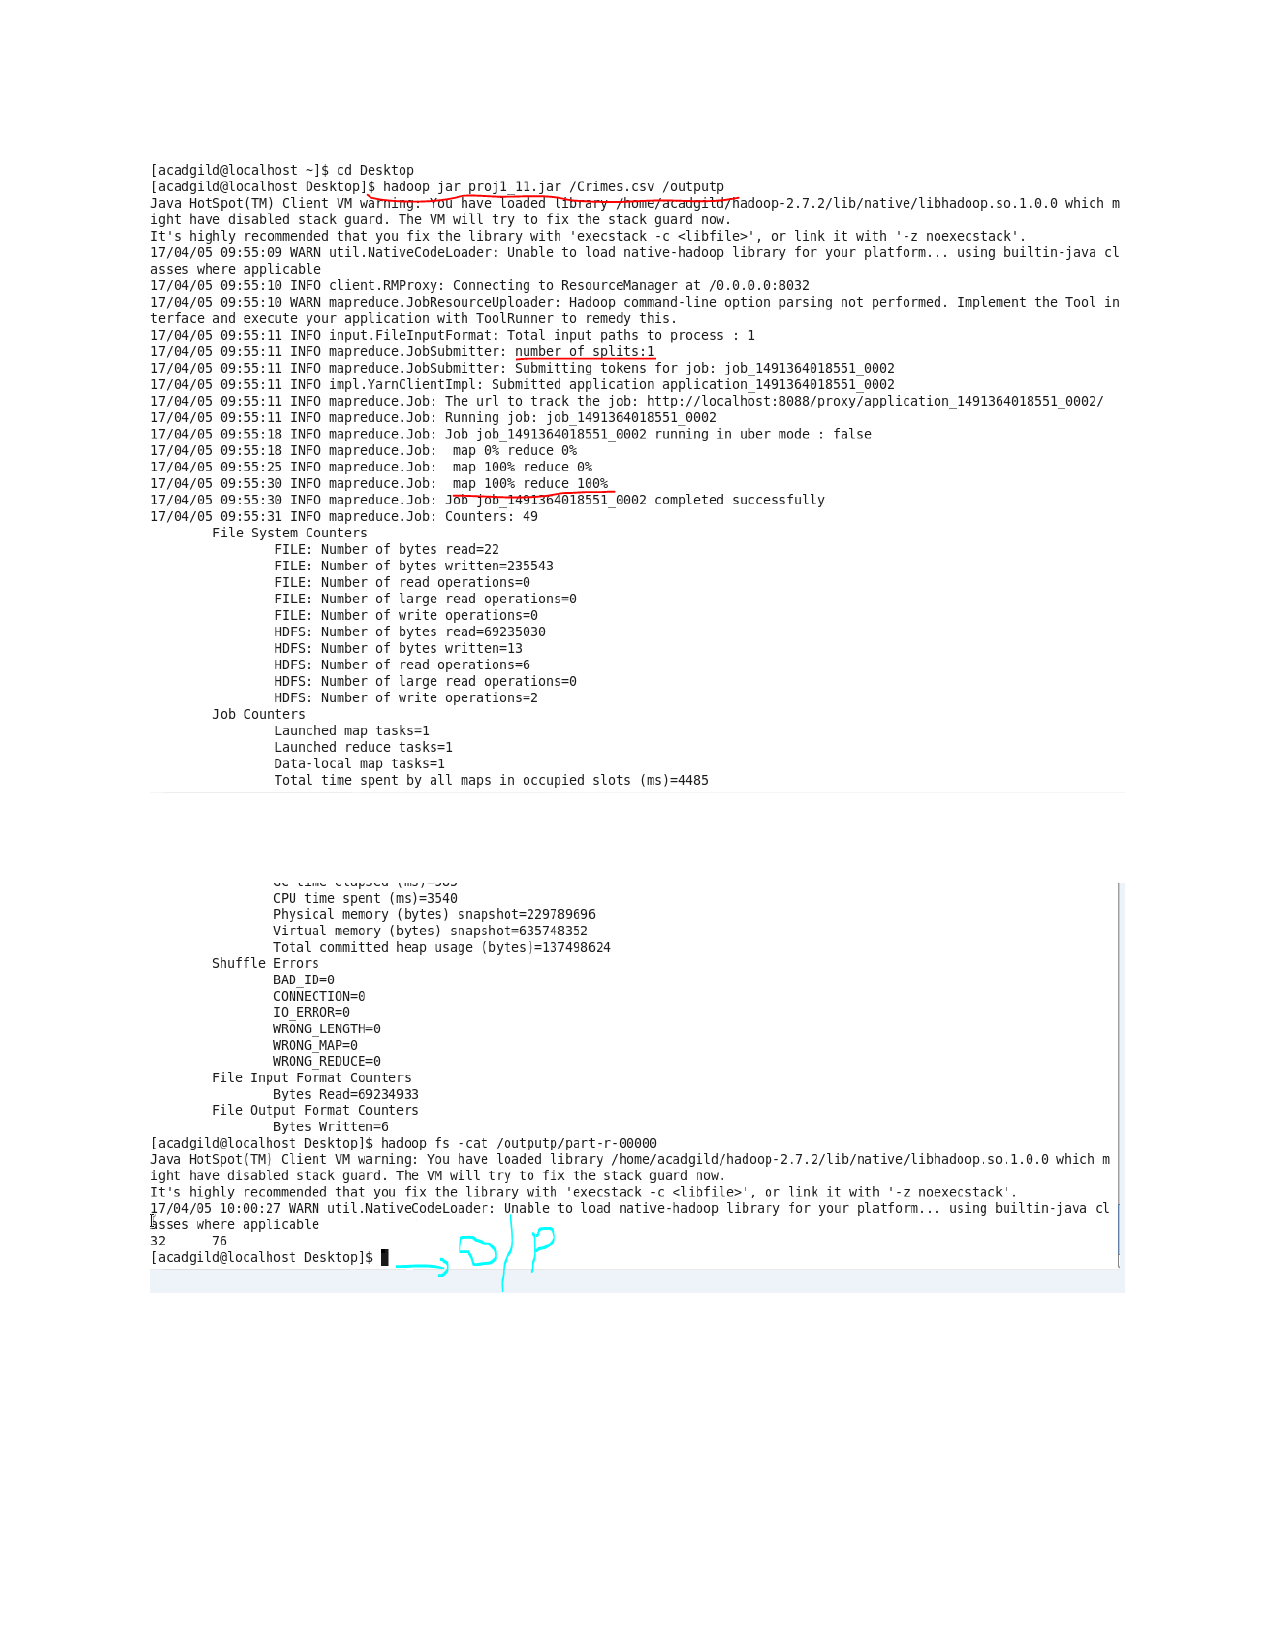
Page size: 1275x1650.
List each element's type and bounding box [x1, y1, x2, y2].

picture [150, 883, 1125, 1293]
picture [150, 150, 1125, 793]
